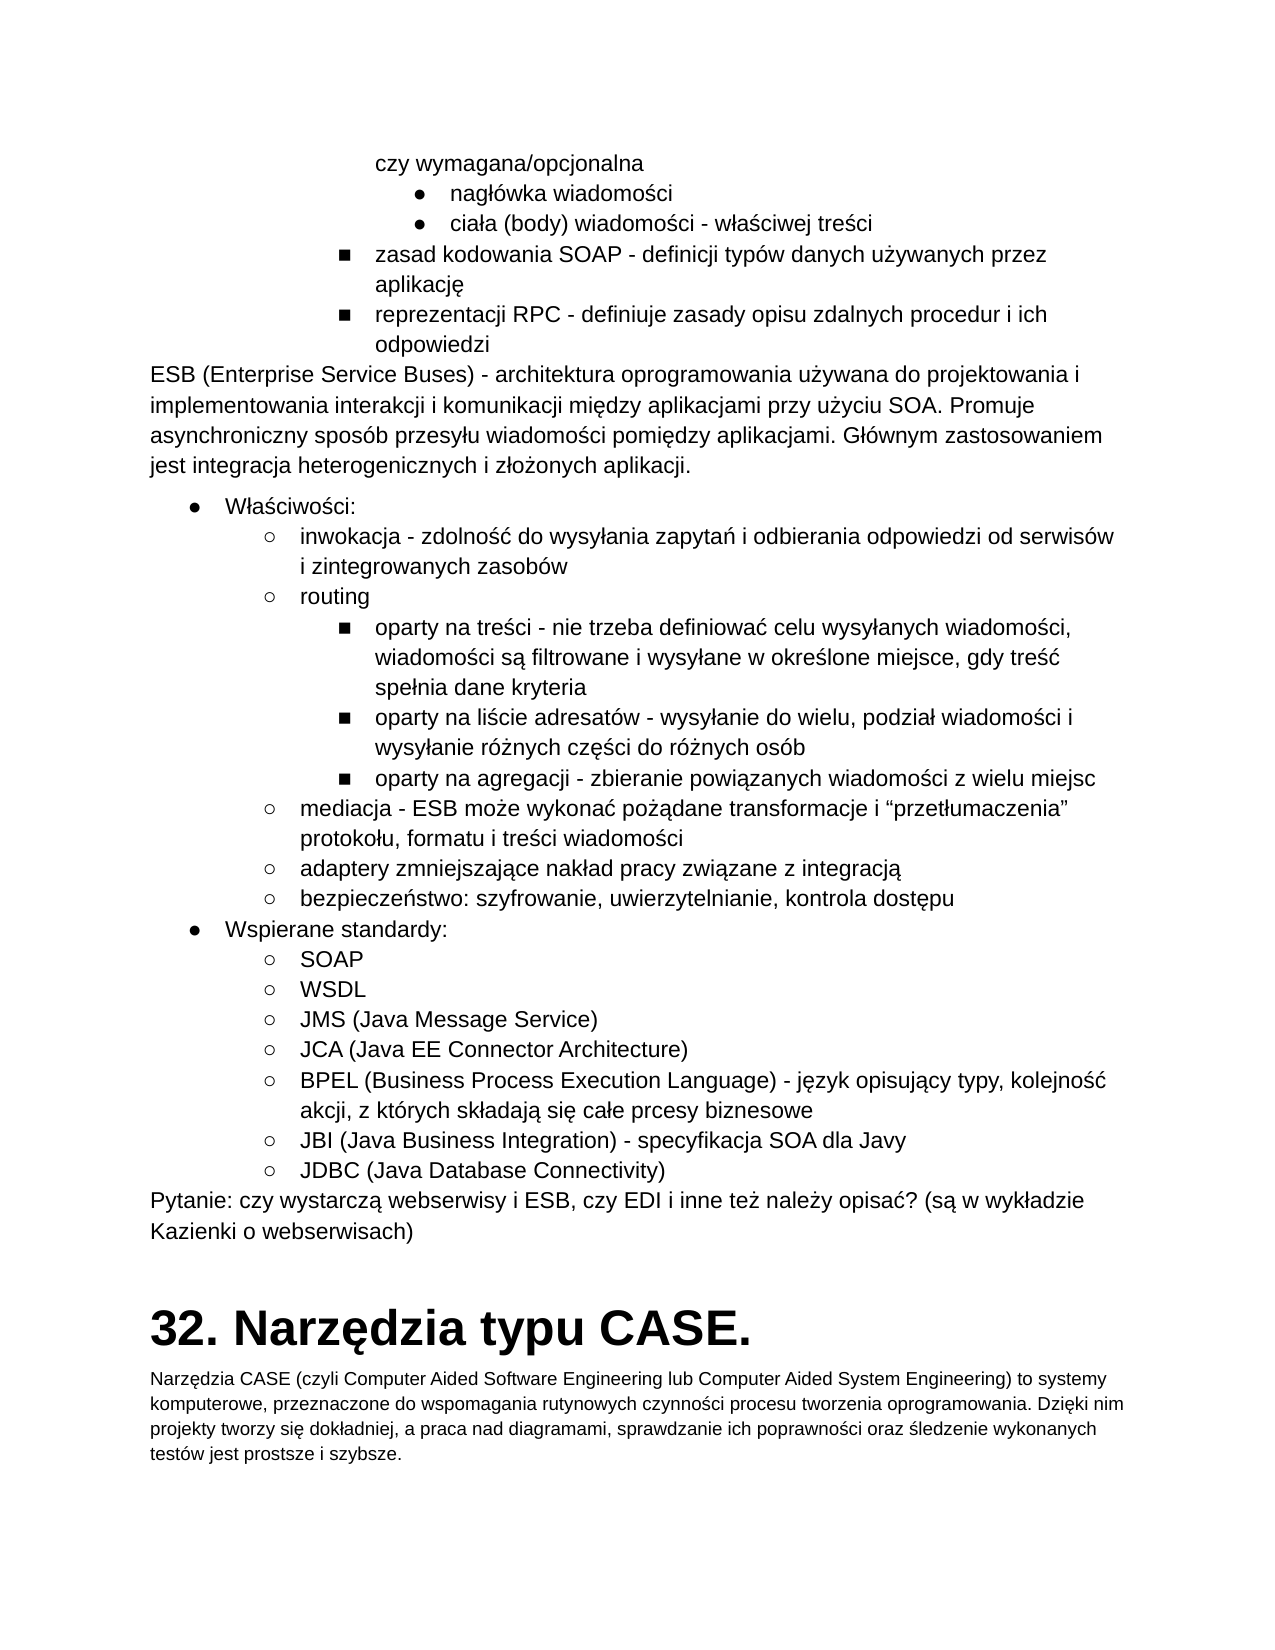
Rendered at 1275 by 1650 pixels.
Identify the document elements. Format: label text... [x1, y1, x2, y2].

list routing [263, 583, 1125, 610]
list SOAP [263, 946, 1125, 972]
list oparty na treści - nie trzeba definiować celu wysyłanych wiadomości, wiadomości są filtrowane i wysyłane w określone miejsce, gdy treść spełnia dane kryteria [338, 613, 1125, 700]
subtitle 32. Narzędzia typu CASE. [150, 1298, 1125, 1355]
text ESB (Enterprise Service Buses) - architektura oprogramowania używana do projektowania i implementowania interakcji i komunikacji między aplikacjami przy użyciu SOA. Promuje asynchroniczny sposób przesyłu wiadomości pomiędzy aplikacjami. Głównym zastosowaniem jest integracja heterogenicznych i złożonych aplikacji. [150, 361, 1125, 478]
list oparty na liście adresatów - wysyłanie do wielu, podział wiadomości i wysyłanie różnych części do różnych osób [338, 704, 1125, 761]
list JMS (Java Message Service) [263, 1006, 1125, 1033]
list oparty na agregacji - zbieranie powiązanych wiadomości z wielu miejsc [338, 764, 1125, 791]
list adaptery zmniejszające nakład pracy związane z integracją [263, 855, 1125, 882]
list reprezentacji RPC - definiuje zasady opisu zdalnych procedur i ich odpowiedzi [338, 301, 1125, 358]
text Narzędzia CASE (czyli Computer Aided Software Engineering lub Computer Aided System Engineering) to systemy komputerowe, przeznaczone do wspomagania rutynowych czynności procesu tworzenia oprogramowania. Dzięki nim projekty tworzy się dokładniej, a praca nad diagramami, sprawdzanie ich poprawności oraz śledzenie wykonanych testów jest prostsze i szybsze. [150, 1368, 1125, 1464]
list Właściwości: [188, 493, 1125, 519]
list JDBC (Java Database Connectivity) [263, 1157, 1125, 1184]
list ciała (body) wiadomości - właściwej treści [413, 210, 1125, 237]
list WSDL [263, 976, 1125, 1002]
list Wspierane standardy: [188, 916, 1125, 942]
list JCA (Java EE Connector Architecture) [263, 1036, 1125, 1063]
list BPEL (Business Process Execution Language) - język opisujący typy, kolejność akcji, z których składają się całe prcesy biznesowe [263, 1067, 1125, 1123]
list bezpieczeństwo: szyfrowanie, uwierzytelnianie, kontrola dostępu [263, 885, 1125, 912]
list nagłówka wiadomości [413, 180, 1125, 207]
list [338, 150, 1125, 176]
list JBI (Java Business Integration) - specyfikacja SOA dla Javy [263, 1127, 1125, 1153]
list inwokacja - zdolność do wysyłania zapytań i odbierania odpowiedzi od serwisów i zintegrowanych zasobów [263, 523, 1125, 579]
list zasad kodowania SOAP - definicji typów danych używanych przez aplikację [338, 241, 1125, 297]
text Pytanie: czy wystarczą webserwisy i ESB, czy EDI i inne też należy opisać? (są w wykładzie Kazienki o webserwisach) [150, 1187, 1125, 1244]
list mediacja - ESB może wykonać pożądane transformacje i “przetłumaczenia” protokołu, formatu i treści wiadomości [263, 795, 1125, 851]
